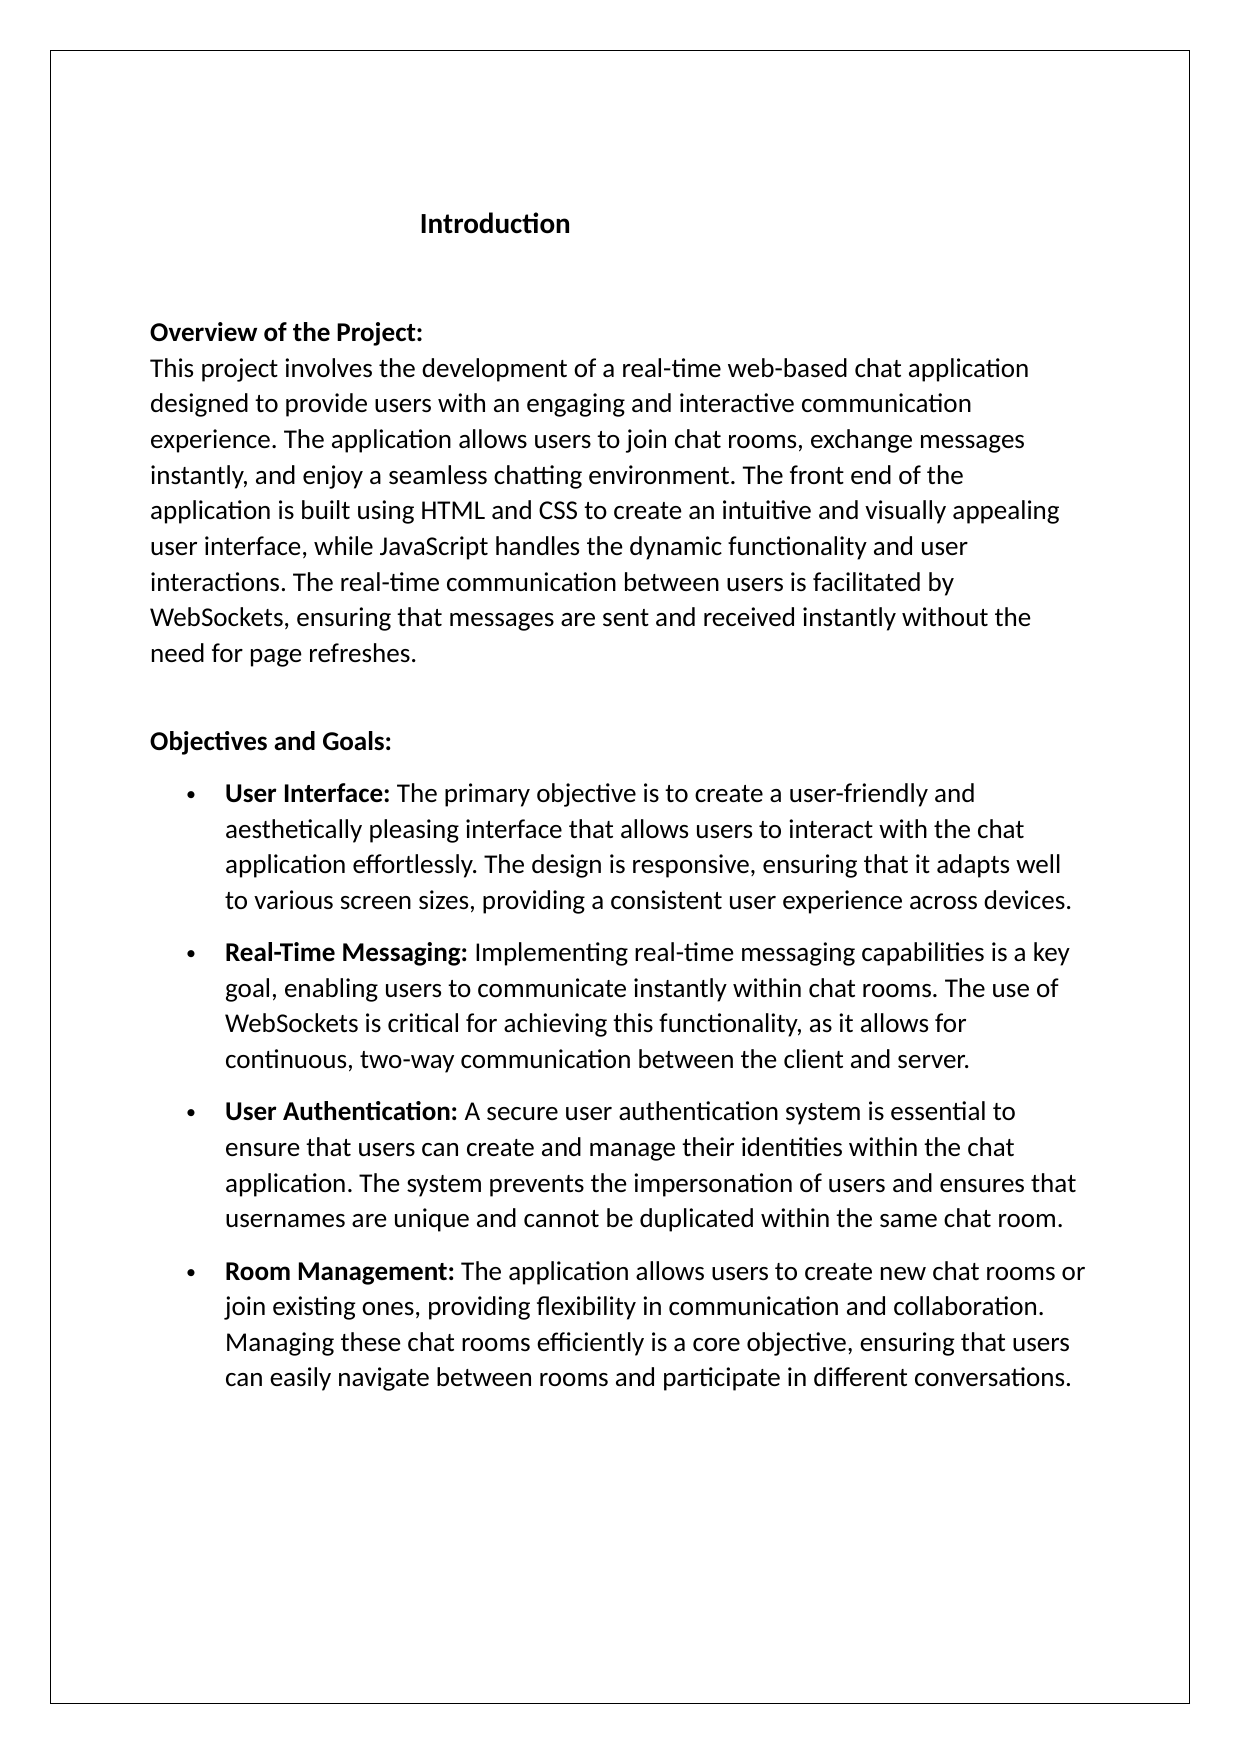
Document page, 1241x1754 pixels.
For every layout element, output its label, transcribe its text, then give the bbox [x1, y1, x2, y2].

list Real-Time Messaging: Implementing real-time messaging capabilities is a key goal, enabling users to communicate instantly within chat rooms. The use of WebSockets is critical for achieving this functionality, as it allows for continuous, two-way communication between the client and server. [187, 935, 1090, 1075]
text Overview of the Project: This project involves the development of a real-time web-based chat application designed to provide users with an engaging and interactive communication experience. The application allows users to join chat rooms, exchange messages instantly, and enjoy a seamless chatting environment. The front end of the application is built using HTML and CSS to create an intuitive and visually appealing user interface, while JavaScript handles the dynamic functionality and user interactions. The real-time communication between users is facilitated by WebSockets, ensuring that messages are sent and received instantly without the need for page refreshes. [150, 315, 1090, 669]
text Introduction [150, 205, 1090, 241]
list User Authentication: A secure user authentication system is essential to ensure that users can create and manage their identities within the chat application. The system prevents the impersonation of users and ensures that usernames are unique and cannot be duplicated within the same chat room. [187, 1094, 1090, 1234]
text Objectives and Goals: [150, 688, 1090, 757]
list Room Management: The application allows users to create new chat rooms or join existing ones, providing flexibility in communication and collaboration. Managing these chat rooms efficiently is a core objective, ensuring that users can easily navigate between rooms and participate in different conversations. [187, 1254, 1090, 1393]
list User Interface: The primary objective is to create a user-friendly and aesthetically pleasing interface that allows users to interact with the chat application effortlessly. The design is responsive, ensuring that it adapts well to various screen sizes, providing a consistent user experience across devices. [187, 776, 1090, 916]
